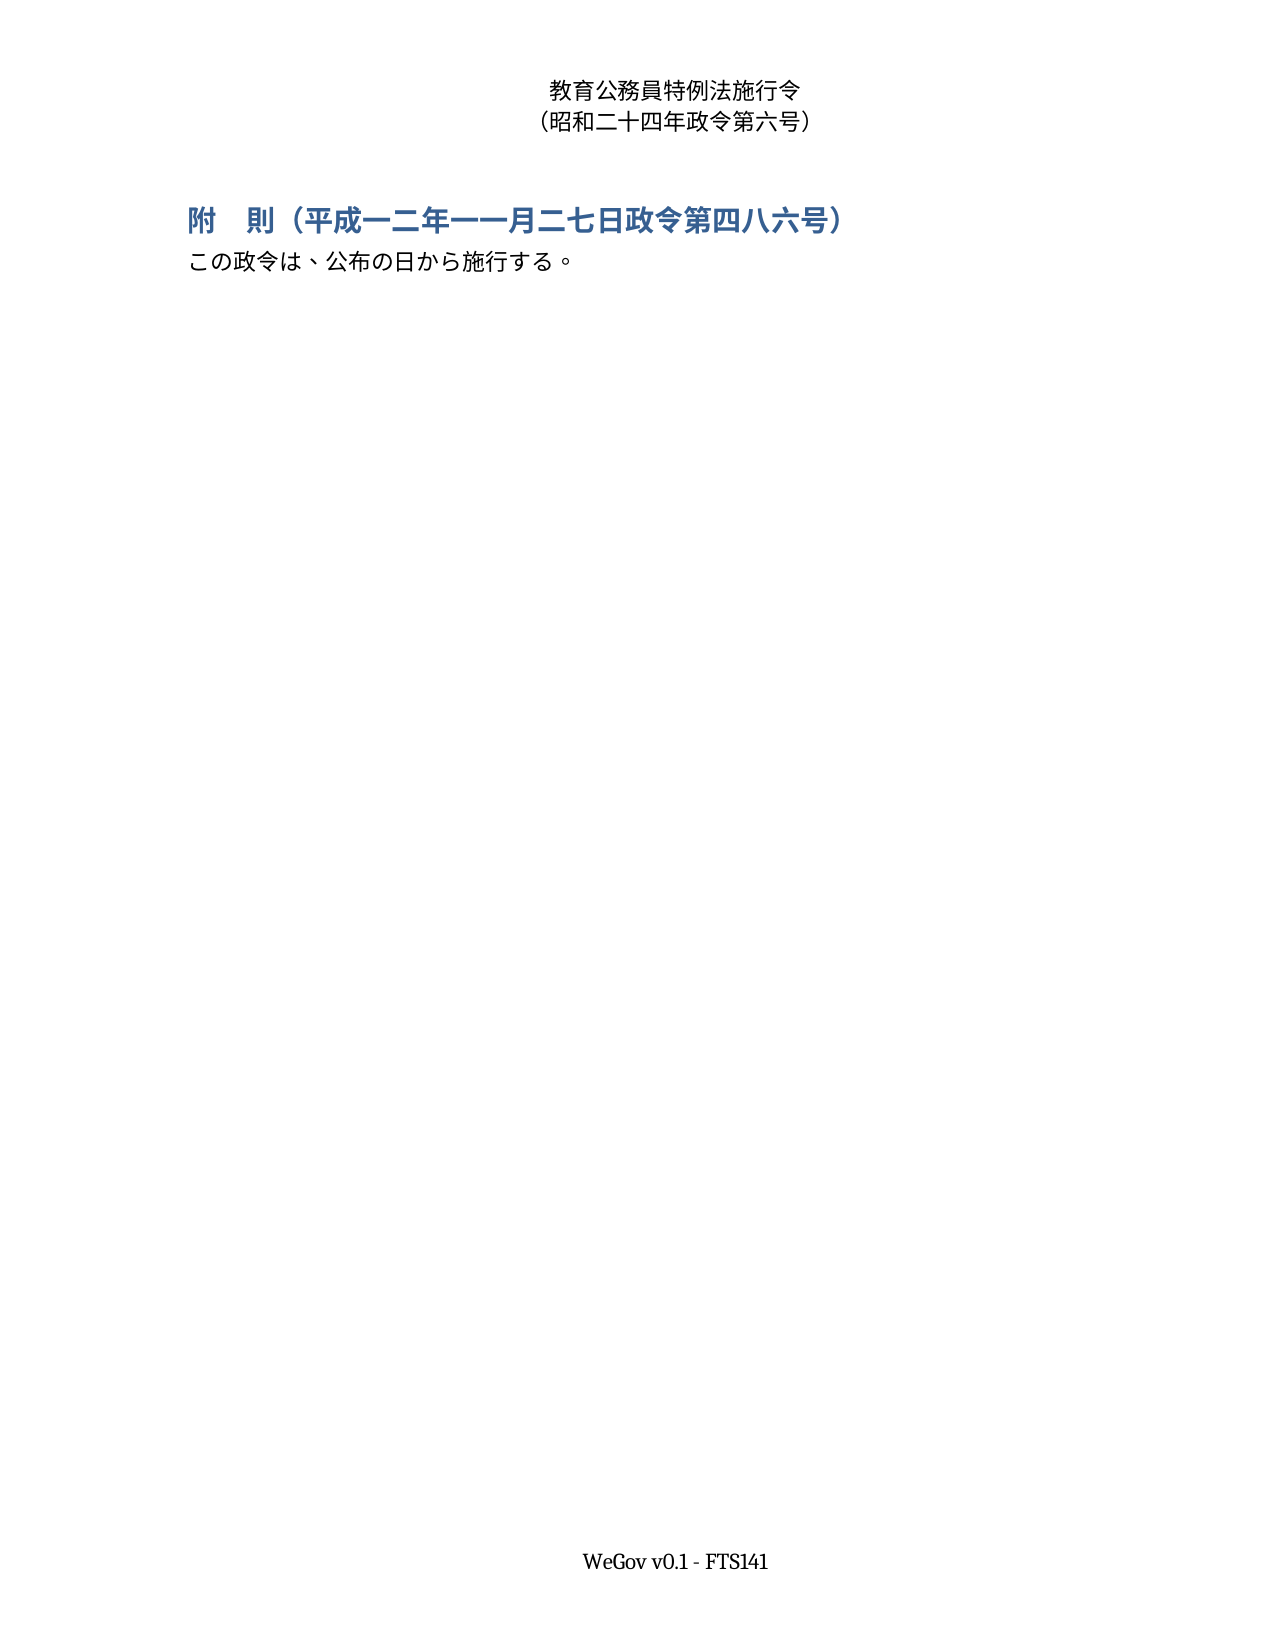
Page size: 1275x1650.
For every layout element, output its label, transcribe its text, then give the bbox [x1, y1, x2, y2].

subtitle 附 則（平成一二年一一月二七日政令第四八六号） [187, 200, 1087, 240]
text この政令は、公布の日から施行する。 [187, 246, 1087, 277]
